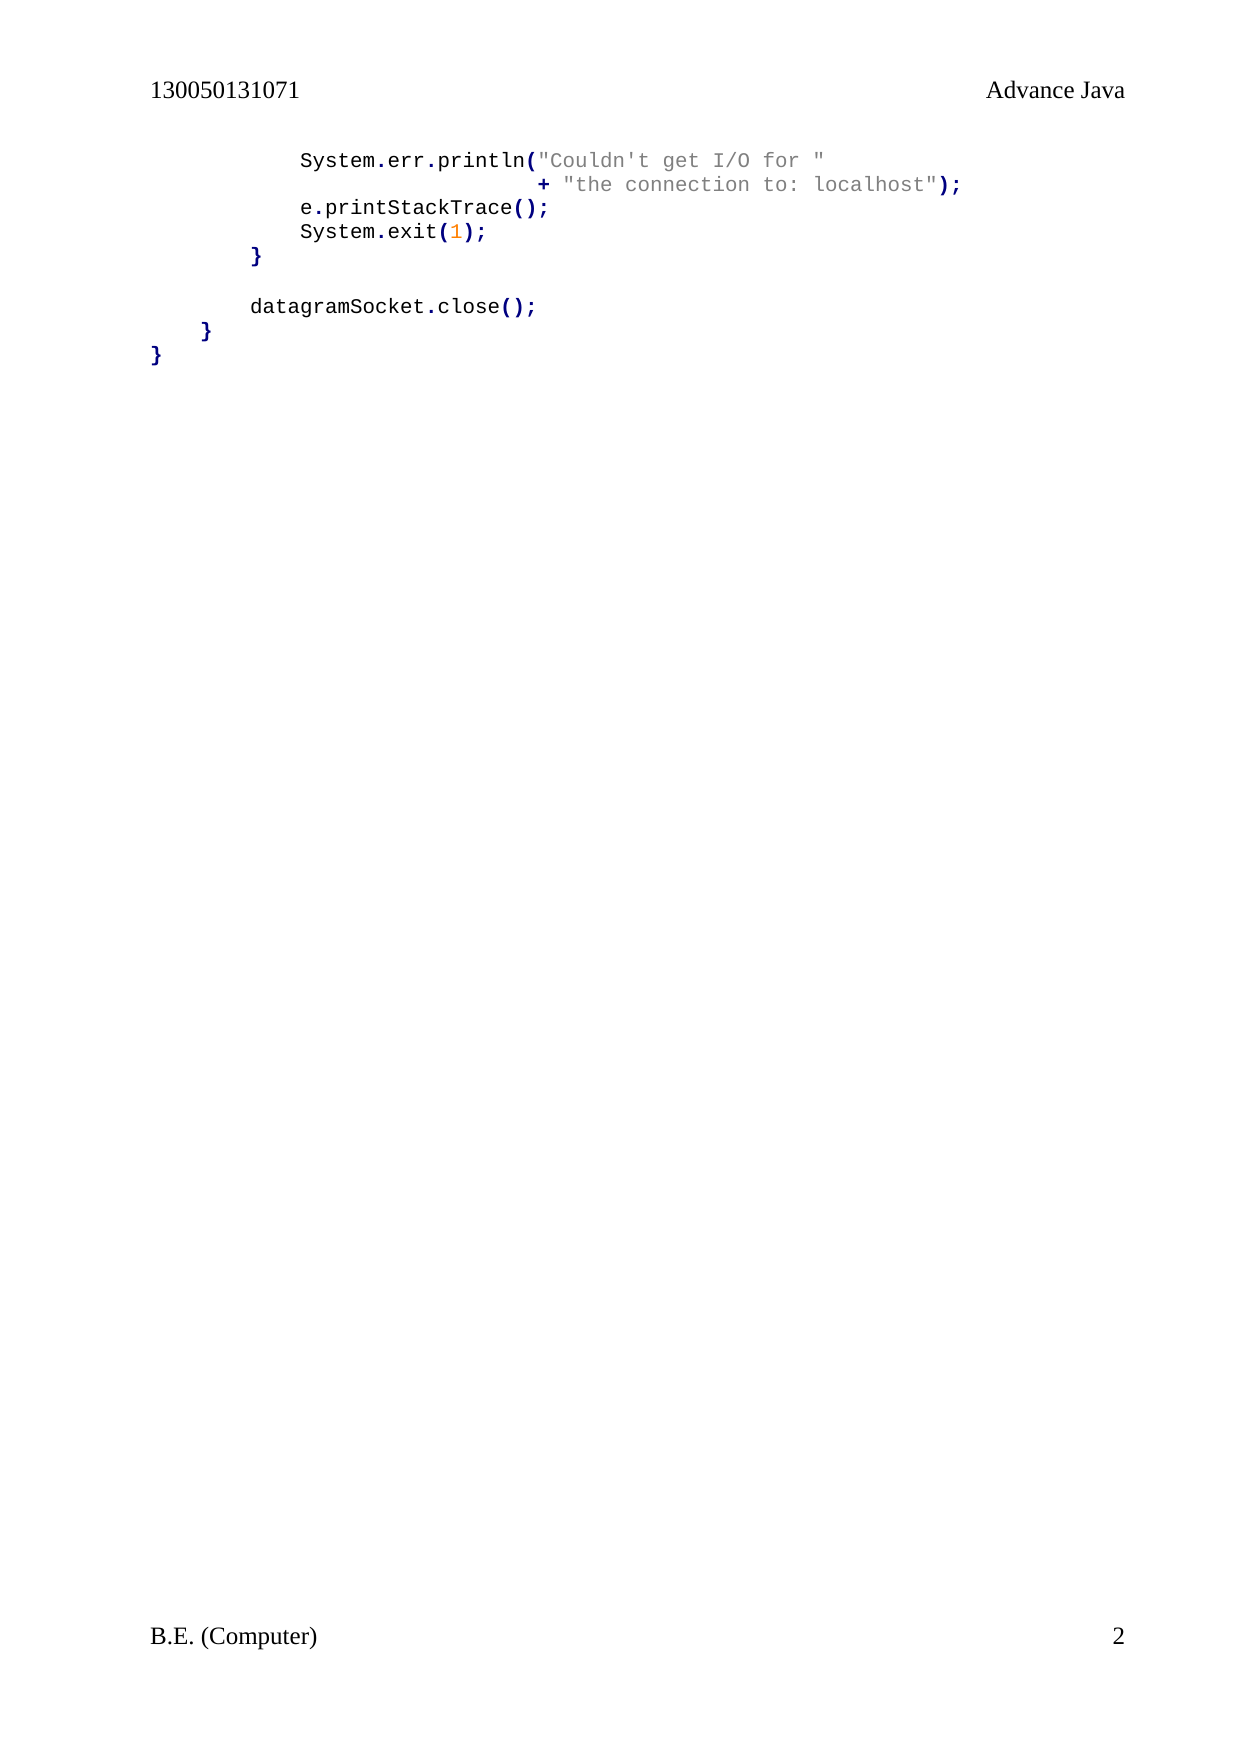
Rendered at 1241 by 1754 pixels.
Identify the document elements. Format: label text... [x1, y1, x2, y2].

text + "the connection to: localhost"); [150, 174, 1090, 197]
text System.exit(1); [150, 221, 1090, 244]
text System.err.println("Couldn't get I/O for " [150, 150, 1090, 174]
text } [150, 320, 1090, 343]
text datagramSocket.close(); [150, 296, 1090, 320]
text } [150, 244, 1090, 268]
text e.printStackTrace(); [150, 197, 1090, 221]
text } [150, 343, 1090, 367]
